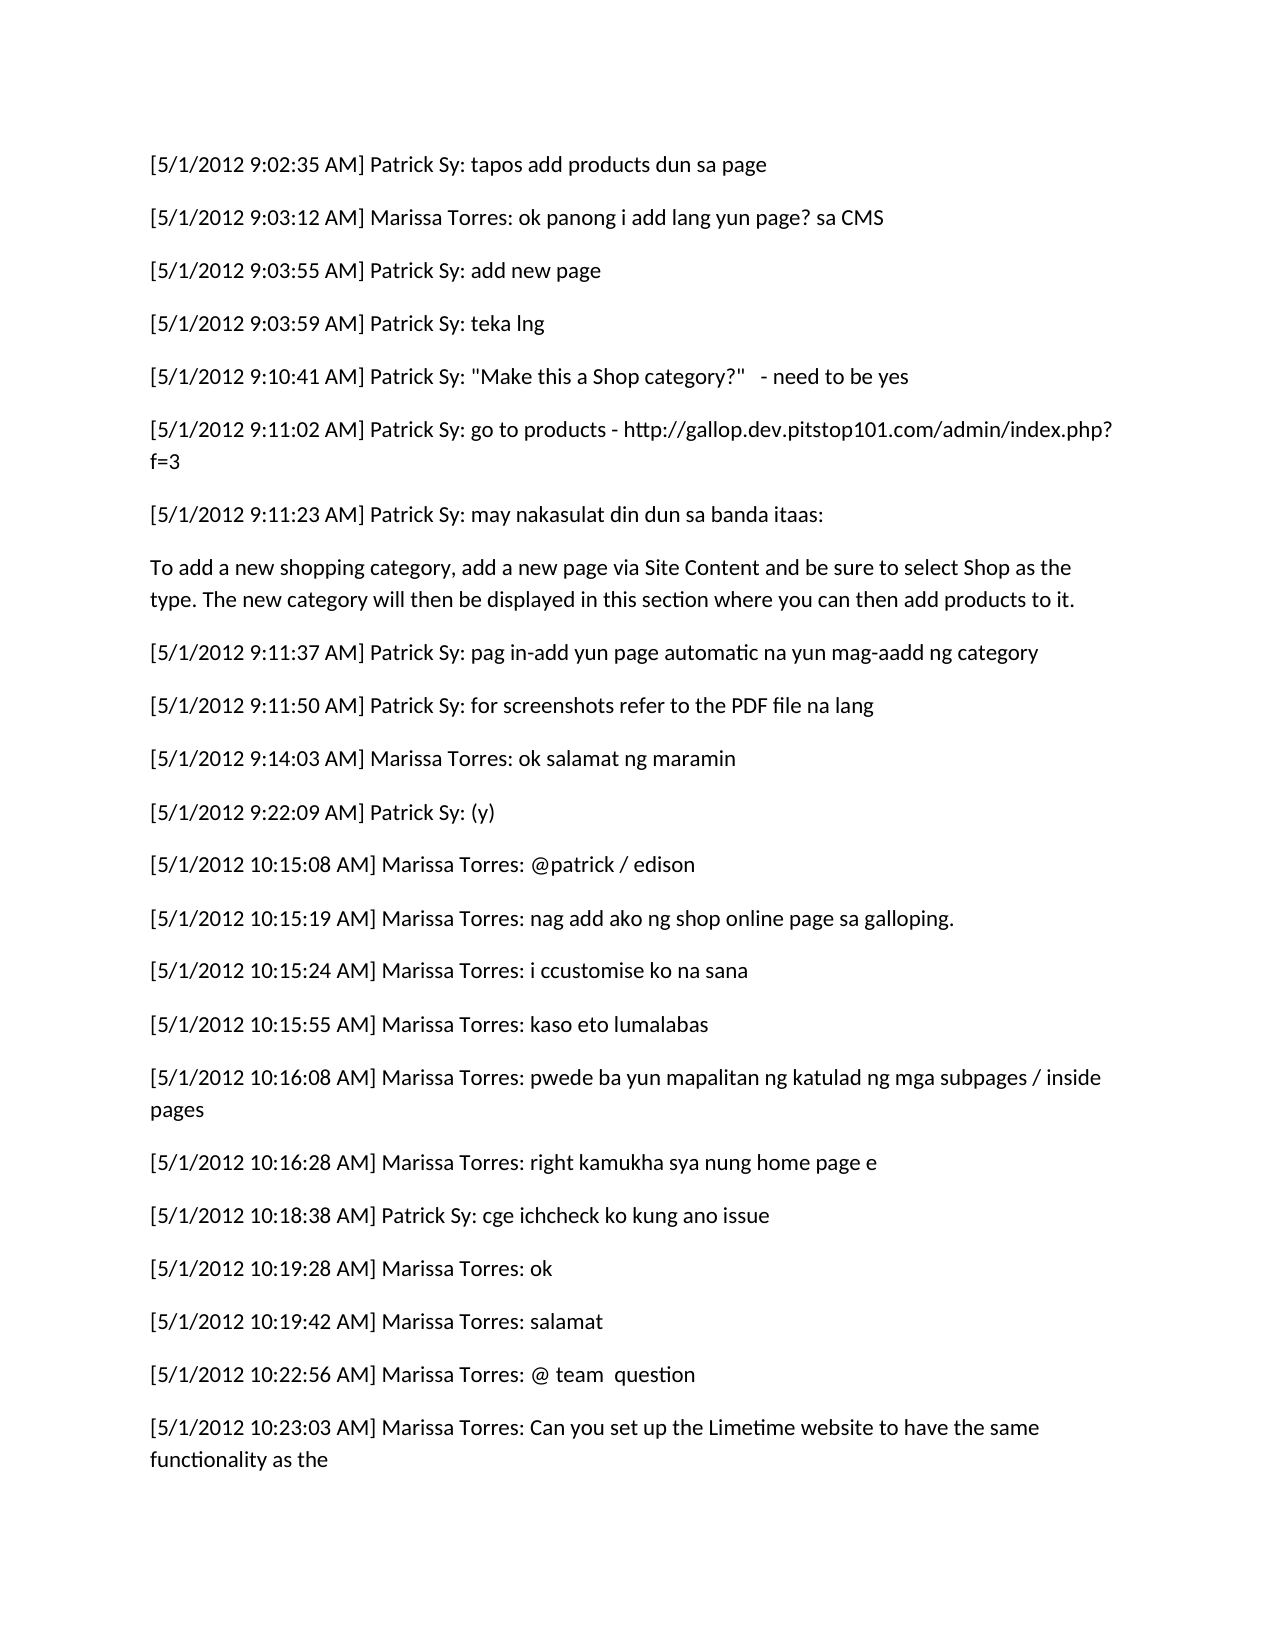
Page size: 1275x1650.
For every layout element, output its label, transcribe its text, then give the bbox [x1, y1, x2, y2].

text [5/1/2012 10:22:56 AM] Marissa Torres: @ team question [150, 1360, 1125, 1388]
text [5/1/2012 9:03:55 AM] Patrick Sy: add new page [150, 256, 1125, 284]
text [5/1/2012 10:15:24 AM] Marissa Torres: i ccustomise ko na sana [150, 957, 1125, 985]
text [5/1/2012 9:11:02 AM] Patrick Sy: go to products - http://gallop.dev.pitstop101.com/admin/index.php?f=3 [150, 415, 1125, 475]
text [5/1/2012 9:11:37 AM] Patrick Sy: pag in-add yun page automatic na yun mag-aadd ng category [150, 638, 1125, 667]
text [5/1/2012 9:22:09 AM] Patrick Sy: (y) [150, 798, 1125, 826]
text [5/1/2012 9:11:23 AM] Patrick Sy: may nakasulat din dun sa banda itaas: [150, 500, 1125, 528]
text [5/1/2012 9:03:12 AM] Marissa Torres: ok panong i add lang yun page? sa CMS [150, 203, 1125, 231]
text [5/1/2012 10:16:08 AM] Marissa Torres: pwede ba yun mapalitan ng katulad ng mga subpages / inside pages [150, 1063, 1125, 1123]
text To add a new shopping category, add a new page via Site Content and be sure to select Shop as the type. The new category will then be displayed in this section where you can then add products to it. [150, 553, 1125, 613]
text [5/1/2012 9:11:50 AM] Patrick Sy: for screenshots refer to the PDF file na lang [150, 692, 1125, 719]
text [5/1/2012 10:15:19 AM] Marissa Torres: nag add ako ng shop online page sa galloping. [150, 904, 1125, 932]
text [5/1/2012 10:18:38 AM] Patrick Sy: cge ichcheck ko kung ano issue [150, 1201, 1125, 1229]
text [5/1/2012 9:02:35 AM] Patrick Sy: tapos add products dun sa page [150, 150, 1125, 178]
text [5/1/2012 10:19:28 AM] Marissa Torres: ok [150, 1254, 1125, 1282]
text [5/1/2012 10:15:08 AM] Marissa Torres: @patrick / edison [150, 851, 1125, 879]
text [5/1/2012 9:10:41 AM] Patrick Sy: "Make this a Shop category?" - need to be yes [150, 362, 1125, 390]
text [5/1/2012 10:16:28 AM] Marissa Torres: right kamukha sya nung home page e [150, 1148, 1125, 1176]
text [5/1/2012 10:15:55 AM] Marissa Torres: kaso eto lumalabas [150, 1010, 1125, 1038]
text [5/1/2012 9:14:03 AM] Marissa Torres: ok salamat ng maramin [150, 744, 1125, 773]
text [5/1/2012 10:23:03 AM] Marissa Torres: Can you set up the Limetime website to have the same functionality as the [150, 1413, 1125, 1473]
text [5/1/2012 9:03:59 AM] Patrick Sy: teka lng [150, 309, 1125, 337]
text [5/1/2012 10:19:42 AM] Marissa Torres: salamat [150, 1307, 1125, 1335]
